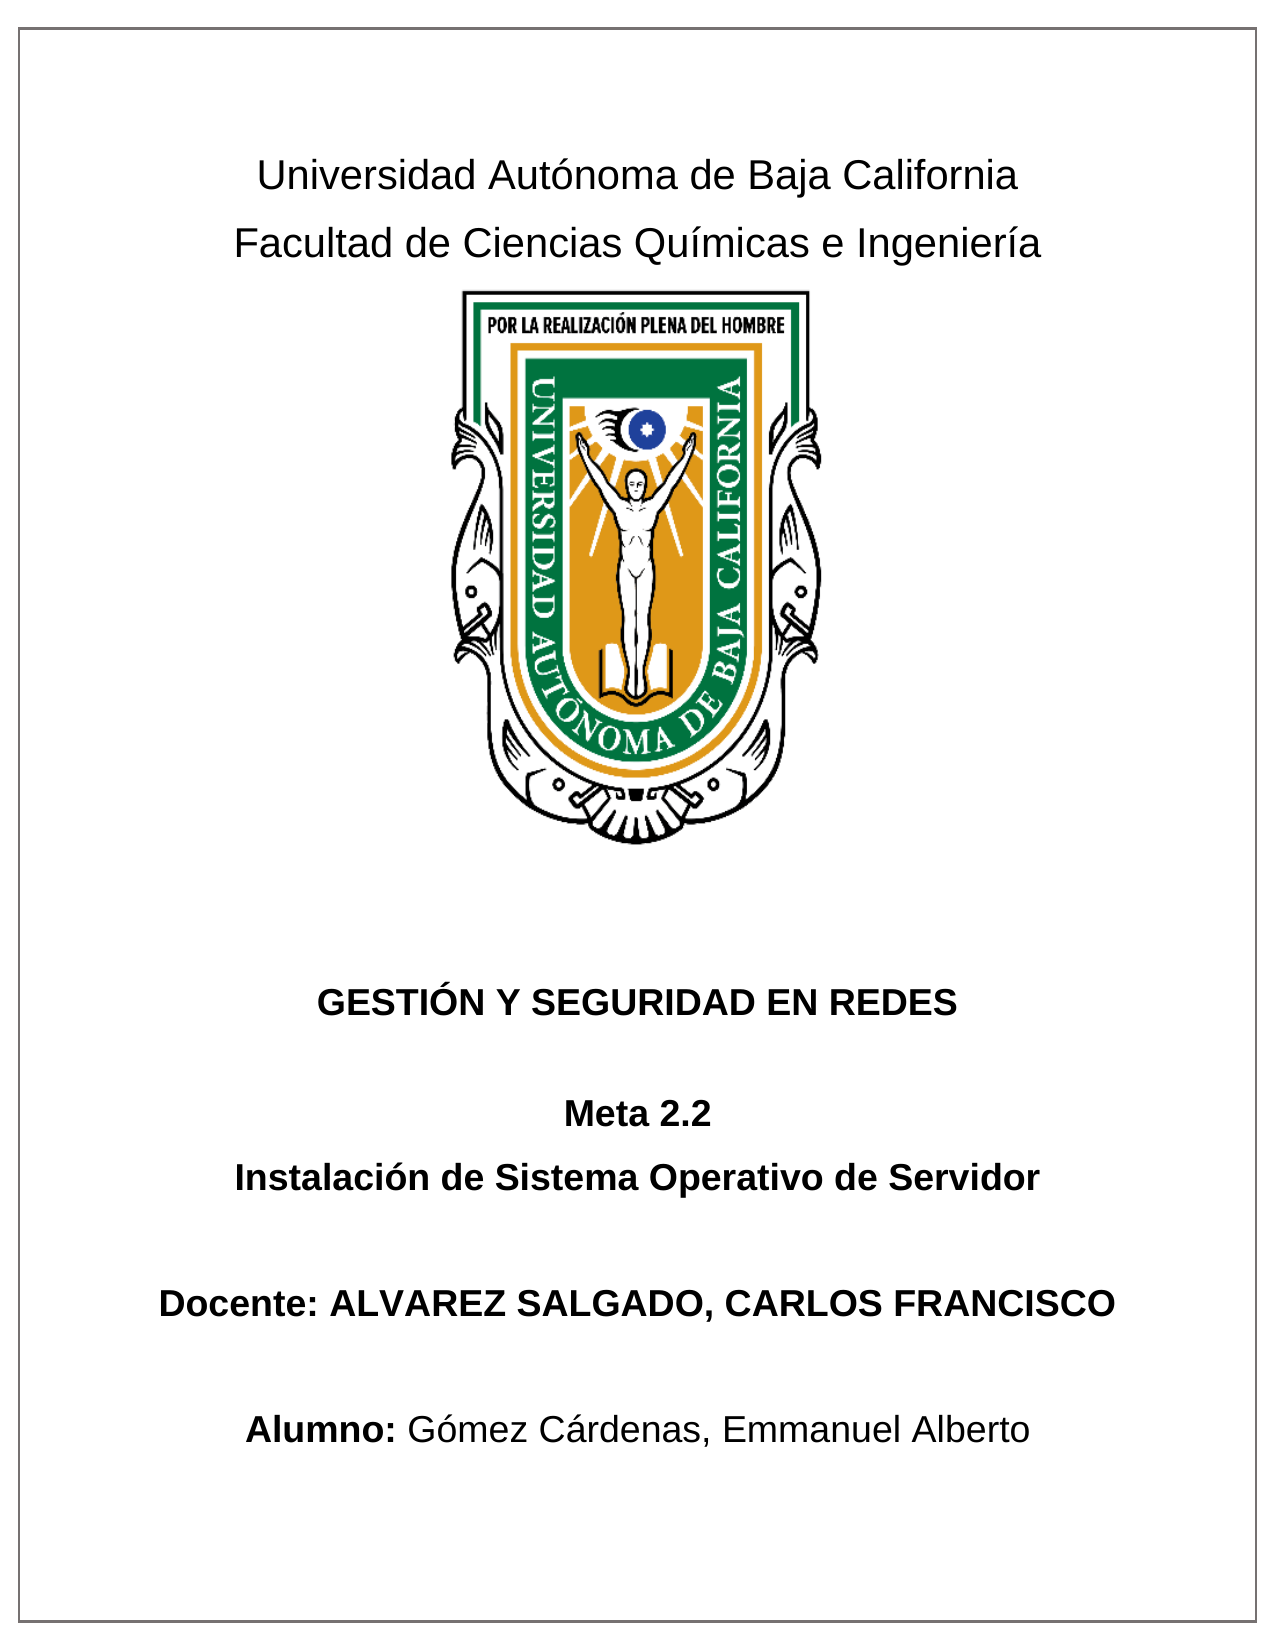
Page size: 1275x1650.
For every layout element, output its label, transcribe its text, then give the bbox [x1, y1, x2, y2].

text Facultad de Ciencias Químicas e Ingeniería [150, 218, 1125, 266]
text GESTIÓN Y SEGURIDAD EN REDES [150, 981, 1125, 1024]
text Meta 2.2 [150, 1092, 1125, 1135]
text Docente: ALVAREZ SALGADO, CARLOS FRANCISCO [150, 1281, 1125, 1324]
text Alumno: Gómez Cárdenas, Emmanuel Alberto [150, 1408, 1125, 1451]
text Universidad Autónoma de Baja California [150, 150, 1125, 198]
picture [448, 286, 827, 847]
text Instalación de Sistema Operativo de Servidor [150, 1155, 1125, 1198]
